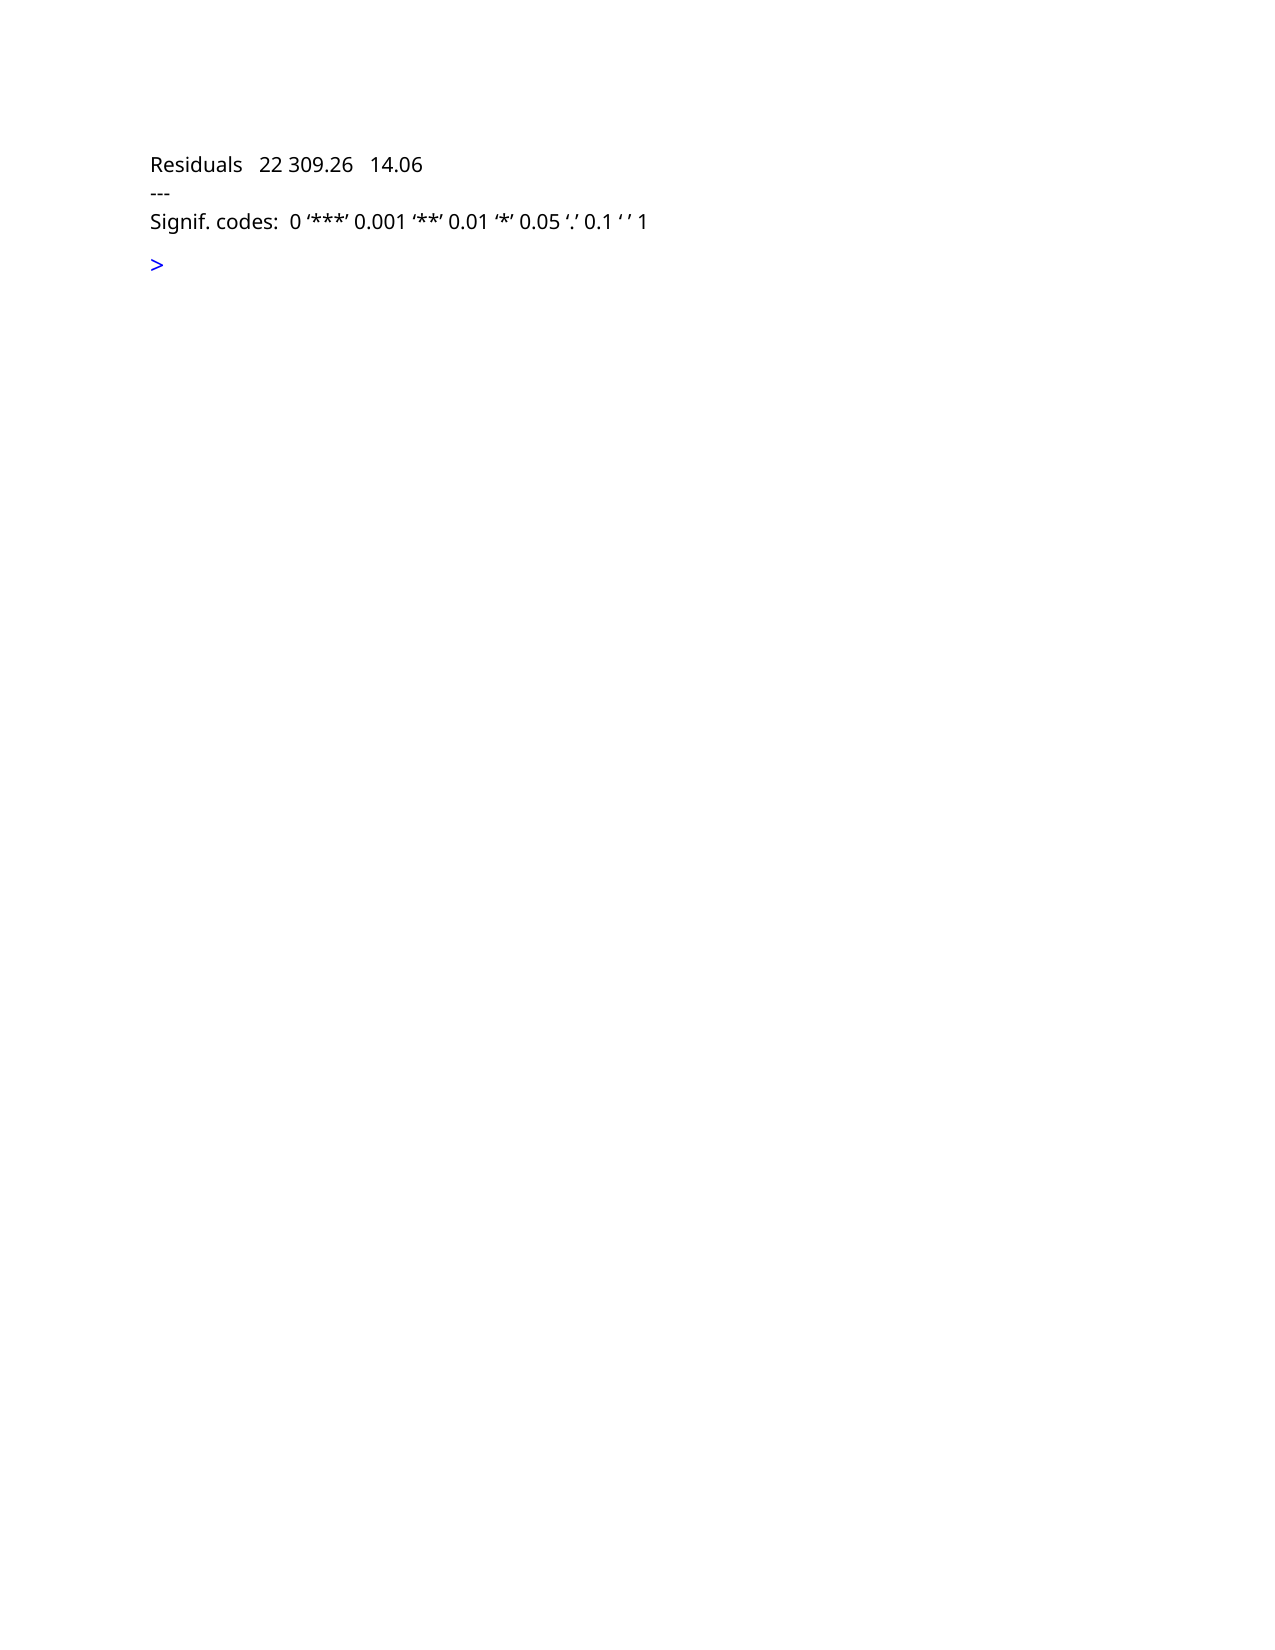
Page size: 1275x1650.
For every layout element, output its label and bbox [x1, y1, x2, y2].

table_header [141, 150, 973, 248]
table_cell [141, 248, 973, 294]
